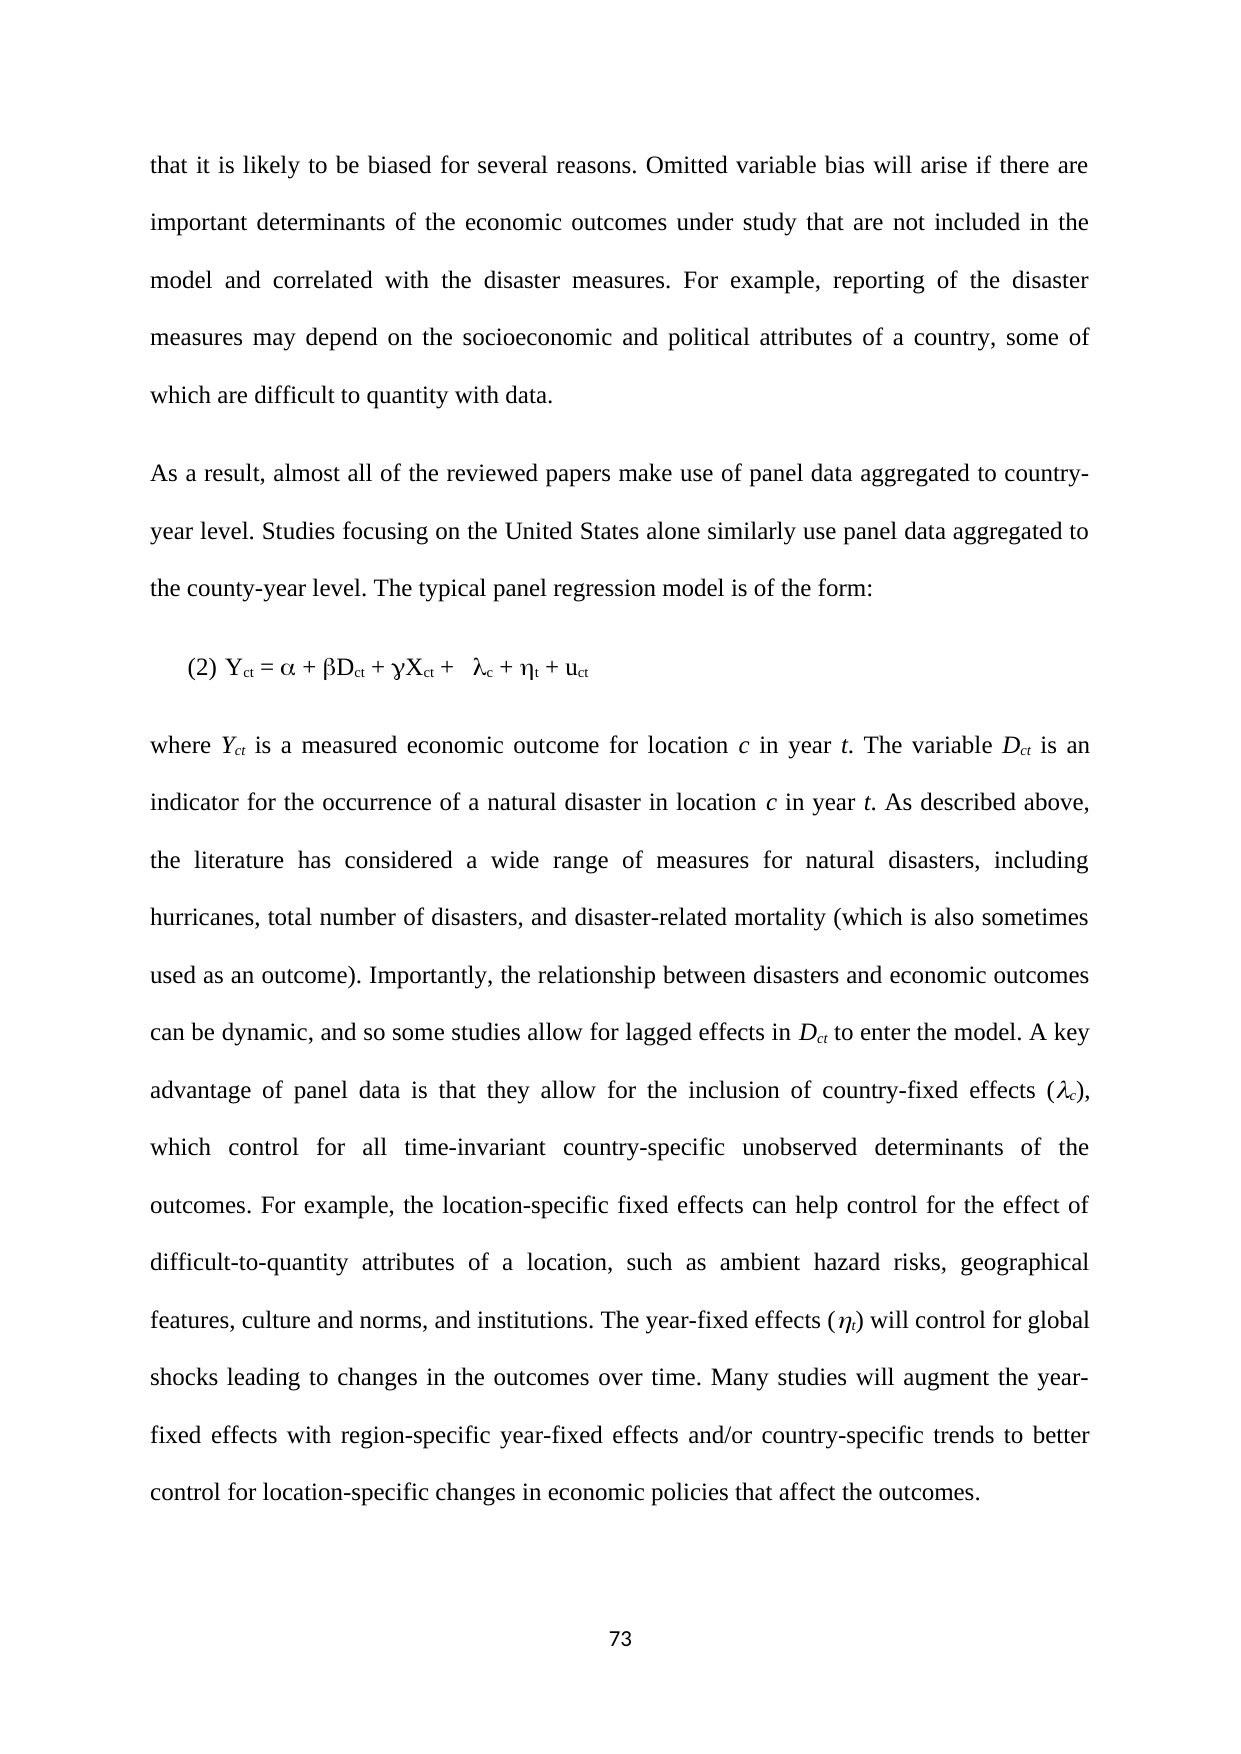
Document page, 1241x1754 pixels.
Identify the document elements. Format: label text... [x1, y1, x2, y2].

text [150, 150, 1090, 409]
text where Yct is a measured economic outcome for location c in year t. The variable Dct is an indicator for the occurrence of a natural disaster in location c in year t. As described above, the literature has considered a wide range of measures for natural disasters, including hurricanes, total number of disasters, and disaster-related mortality (which is also sometimes used as an outcome). Importantly, the relationship between disasters and economic outcomes can be dynamic, and so some studies allow for lagged effects in Dct to enter the model. A key advantage of panel data is that they allow for the inclusion of country-fixed effects (c), which control for all time-invariant country-specific unobserved determinants of the outcomes. For example, the location-specific fixed effects can help control for the effect of difficult-to-quantity attributes of a location, such as ambient hazard risks, geographical features, culture and norms, and institutions. The year-fixed effects (t) will control for global shocks leading to changes in the outcomes over time. Many studies will augment the year-fixed effects with region-specific year-fixed effects and/or country-specific trends to better control for location-specific changes in economic policies that affect the outcomes. [150, 730, 1090, 1506]
list Yct = + Dct + Xct + c + t + uct [187, 652, 1090, 680]
text As a result, almost all of the reviewed papers make use of panel data aggregated to country-year level. Studies focusing on the United States alone similarly use panel data aggregated to the county-year level. The typical panel regression model is of the form: [150, 458, 1090, 602]
